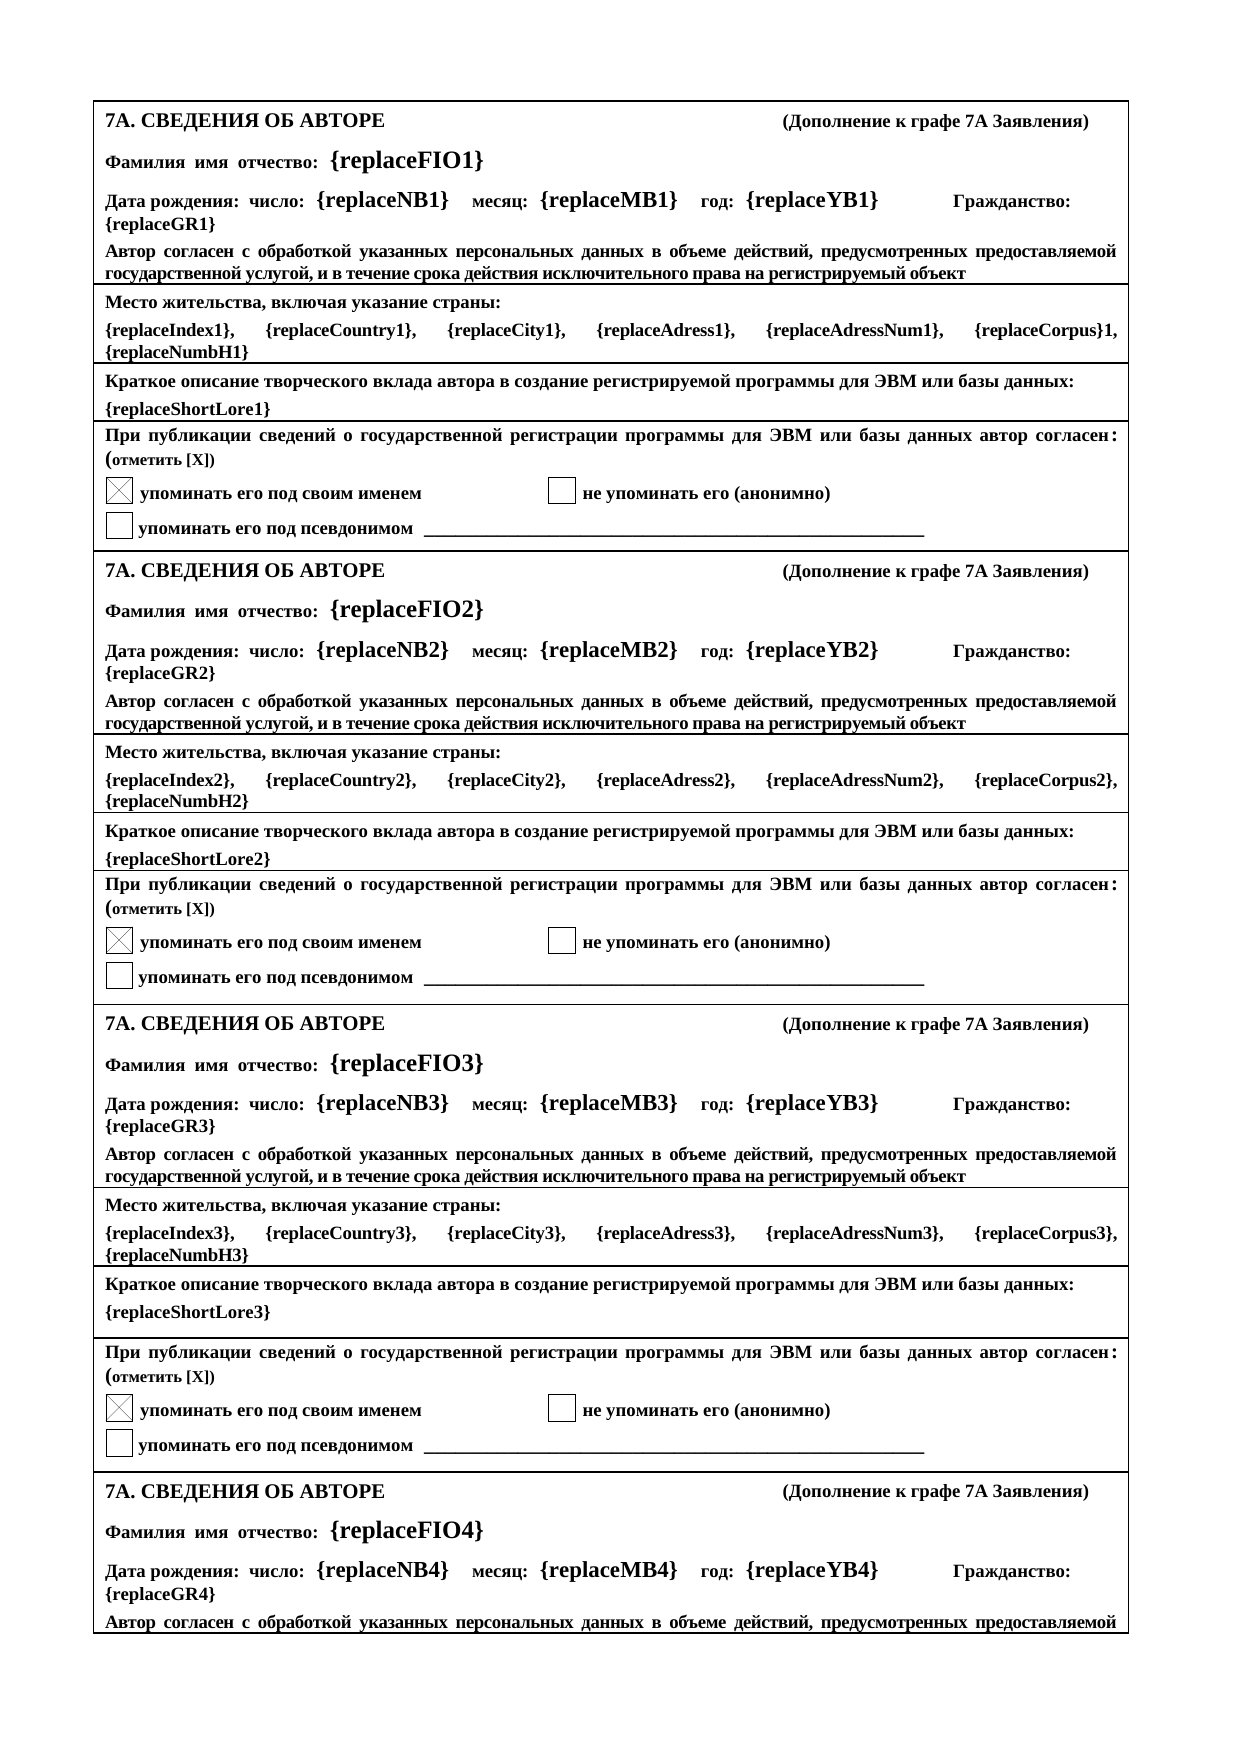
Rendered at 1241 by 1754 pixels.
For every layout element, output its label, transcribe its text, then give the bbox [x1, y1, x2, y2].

table_cell 7А. СВЕДЕНИЯ ОБ АВТОРЕ Фамилия имя отчество: {replaceFIO2} Дата рождения: число: {replaceNB2} месяц: {replaceMB2} год: {replaceYB2} Гражданство: {replaceGR2} Автор согласен с обработкой указанных персональных данных в объеме действий, предусмотренных предоставляемой государственной услугой, и в течение срока действия исключительного права на регистрируемый объект [94, 552, 1128, 733]
table_cell 7А. СВЕДЕНИЯ ОБ АВТОРЕ Фамилия имя отчество: {replaceFIO3} Дата рождения: число: {replaceNB3} месяц: {replaceMB3} год: {replaceYB3} Гражданство: {replaceGR3} Автор согласен с обработкой указанных персональных данных в объеме действий, предусмотренных предоставляемой государственной услугой, и в течение срока действия исключительного права на регистрируемый объект [94, 1005, 1128, 1186]
table_cell Краткое описание творческого вклада автора в создание регистрируемой программы для ЭВМ или базы данных: {replaceShortLore2} [94, 813, 1128, 870]
table_cell Краткое описание творческого вклада автора в создание регистрируемой программы для ЭВМ или базы данных: {replaceShortLore3} [94, 1267, 1128, 1337]
table_cell Место жительства, включая указание страны: {replaceIndex2}, {replaceCountry2}, {replaceCity2}, {replaceAdress2}, {replaceAdressNum2}, {replaceCorpus2}, {replaceNumbH2} [94, 735, 1128, 812]
table_cell Место жительства, включая указание страны: {replaceIndex3}, {replaceCountry3}, {replaceCity3}, {replaceAdress3}, {replaceAdressNum3}, {replaceCorpus3}, {replaceNumbH3} [94, 1188, 1128, 1265]
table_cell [94, 1473, 1128, 1632]
table_cell 7А. СВЕДЕНИЯ ОБ АВТОРЕ Фамилия имя отчество: {replaceFIO1} Дата рождения: число: {replaceNB1} месяц: {replaceMB1} год: {replaceYB1} Гражданство: {replaceGR1} Автор согласен с обработкой указанных персональных данных в объеме действий, предусмотренных предоставляемой государственной услугой, и в течение срока действия исключительного права на регистрируемый объект [94, 102, 1128, 283]
table_cell Место жительства, включая указание страны: {replaceIndex1}, {replaceCountry1}, {replaceCity1}, {replaceAdress1}, {replaceAdressNum1}, {replaceCorpus}1, {replaceNumbH1} [94, 285, 1128, 362]
table_cell Краткое описание творческого вклада автора в создание регистрируемой программы для ЭВМ или базы данных: {replaceShortLore1} [94, 364, 1128, 420]
